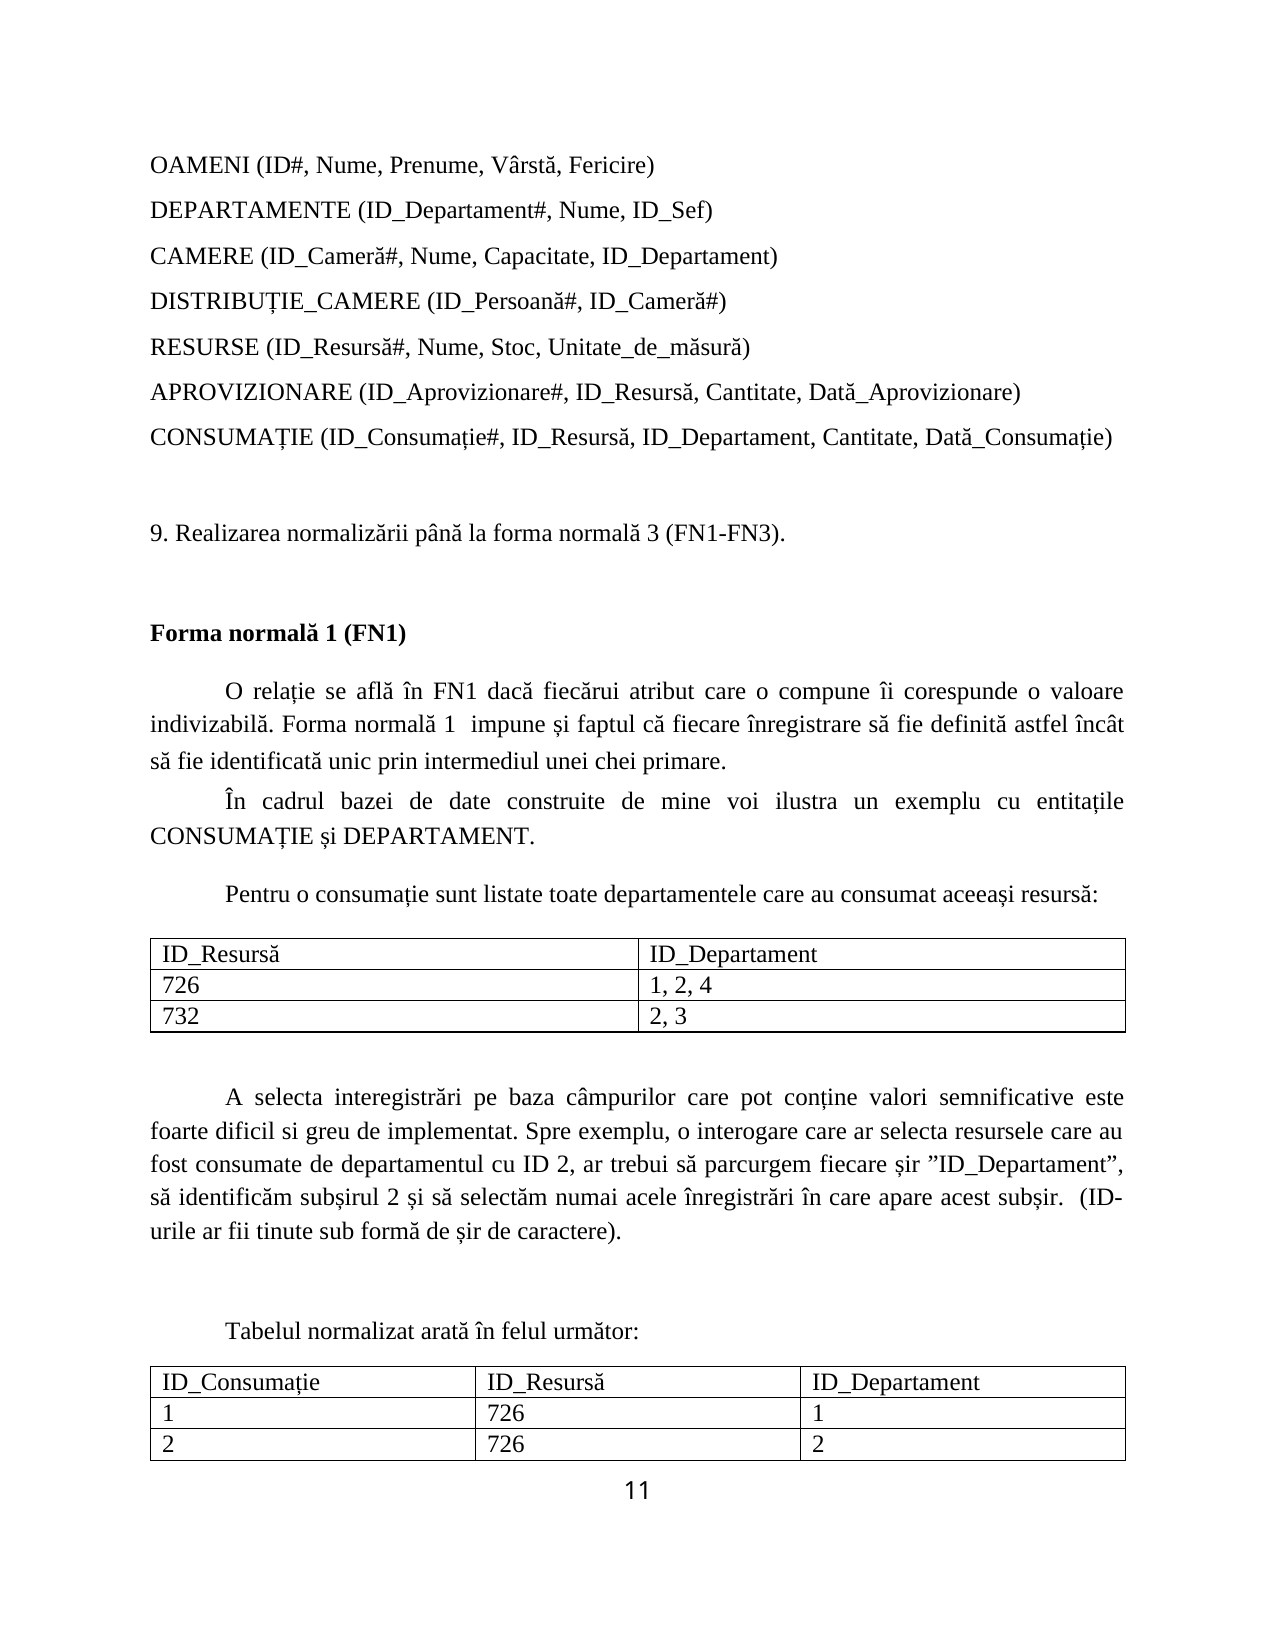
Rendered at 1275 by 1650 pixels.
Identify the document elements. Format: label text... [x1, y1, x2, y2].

text O relație se află în FN1 dacă fiecărui atribut care o compune îi corespunde o valoare indivizabilă. Forma normală 1 impune și faptul că fiecare înregistrare să fie definită astfel încât să fie identificată unic prin intermediul unei chei primare. În cadrul bazei de date construite de mine voi ilustra un exemplu cu entitațile CONSUMAȚIE și DEPARTAMENT. [150, 676, 1125, 850]
text CAMERE (ID_Cameră#, Nume, Capacitate, ID_Departament) [150, 241, 1125, 269]
table_cell 732 [151, 1001, 638, 1031]
text A selecta interegistrări pe baza câmpurilor care pot conține valori semnificative este foarte dificil si greu de implementat. Spre exemplu, o interogare care ar selecta resursele care au fost consumate de departamentul cu ID 2, ar trebui să parcurgem fiecare șir ”ID_Departament”, să identificăm subșirul 2 și să selectăm numai acele înregistrări în care apare acest subșir. (ID-urile ar fii tinute sub formă de șir de caractere). [150, 1082, 1125, 1244]
text APROVIZIONARE (ID_Aprovizionare#, ID_Resursă, Cantitate, Dată_Aprovizionare) [150, 377, 1125, 406]
table_header ID_Departament [801, 1367, 1125, 1397]
text Pentru o consumație sunt listate toate departamentele care au consumat aceeași resursă: [150, 879, 1125, 908]
table_cell 1, 2, 4 [639, 970, 1125, 1000]
text Forma normală 1 (FN1) [150, 618, 1125, 647]
text CONSUMAȚIE (ID_Consumație#, ID_Resursă, ID_Departament, Cantitate, Dată_Consumație) [150, 422, 1125, 451]
text RESURSE (ID_Resursă#, Nume, Stoc, Unitate_de_măsură) [150, 332, 1125, 360]
table_cell 1 [801, 1398, 1125, 1428]
table_cell 726 [151, 970, 638, 1000]
table_cell 2 [801, 1429, 1125, 1459]
table_cell 726 [476, 1429, 800, 1459]
text Tabelul normalizat arată în felul următor: [150, 1316, 1125, 1344]
text DISTRIBUȚIE_CAMERE (ID_Persoană#, ID_Cameră#) [150, 286, 1125, 315]
table_header ID_Consumație [151, 1367, 475, 1397]
table_cell 726 [476, 1398, 800, 1428]
table_header ID_Resursă [151, 939, 638, 969]
table_header ID_Departament [639, 939, 1125, 969]
table_header ID_Resursă [476, 1367, 800, 1397]
text 9. Realizarea normalizării până la forma normală 3 (FN1-FN3). [150, 518, 1125, 547]
table_cell 2 [151, 1429, 475, 1459]
table_cell 2, 3 [639, 1001, 1125, 1031]
text OAMENI (ID#, Nume, Prenume, Vârstă, Fericire) [150, 150, 1125, 179]
text DEPARTAMENTE (ID_Departament#, Nume, ID_Sef) [150, 195, 1125, 224]
table_cell 1 [151, 1398, 475, 1428]
